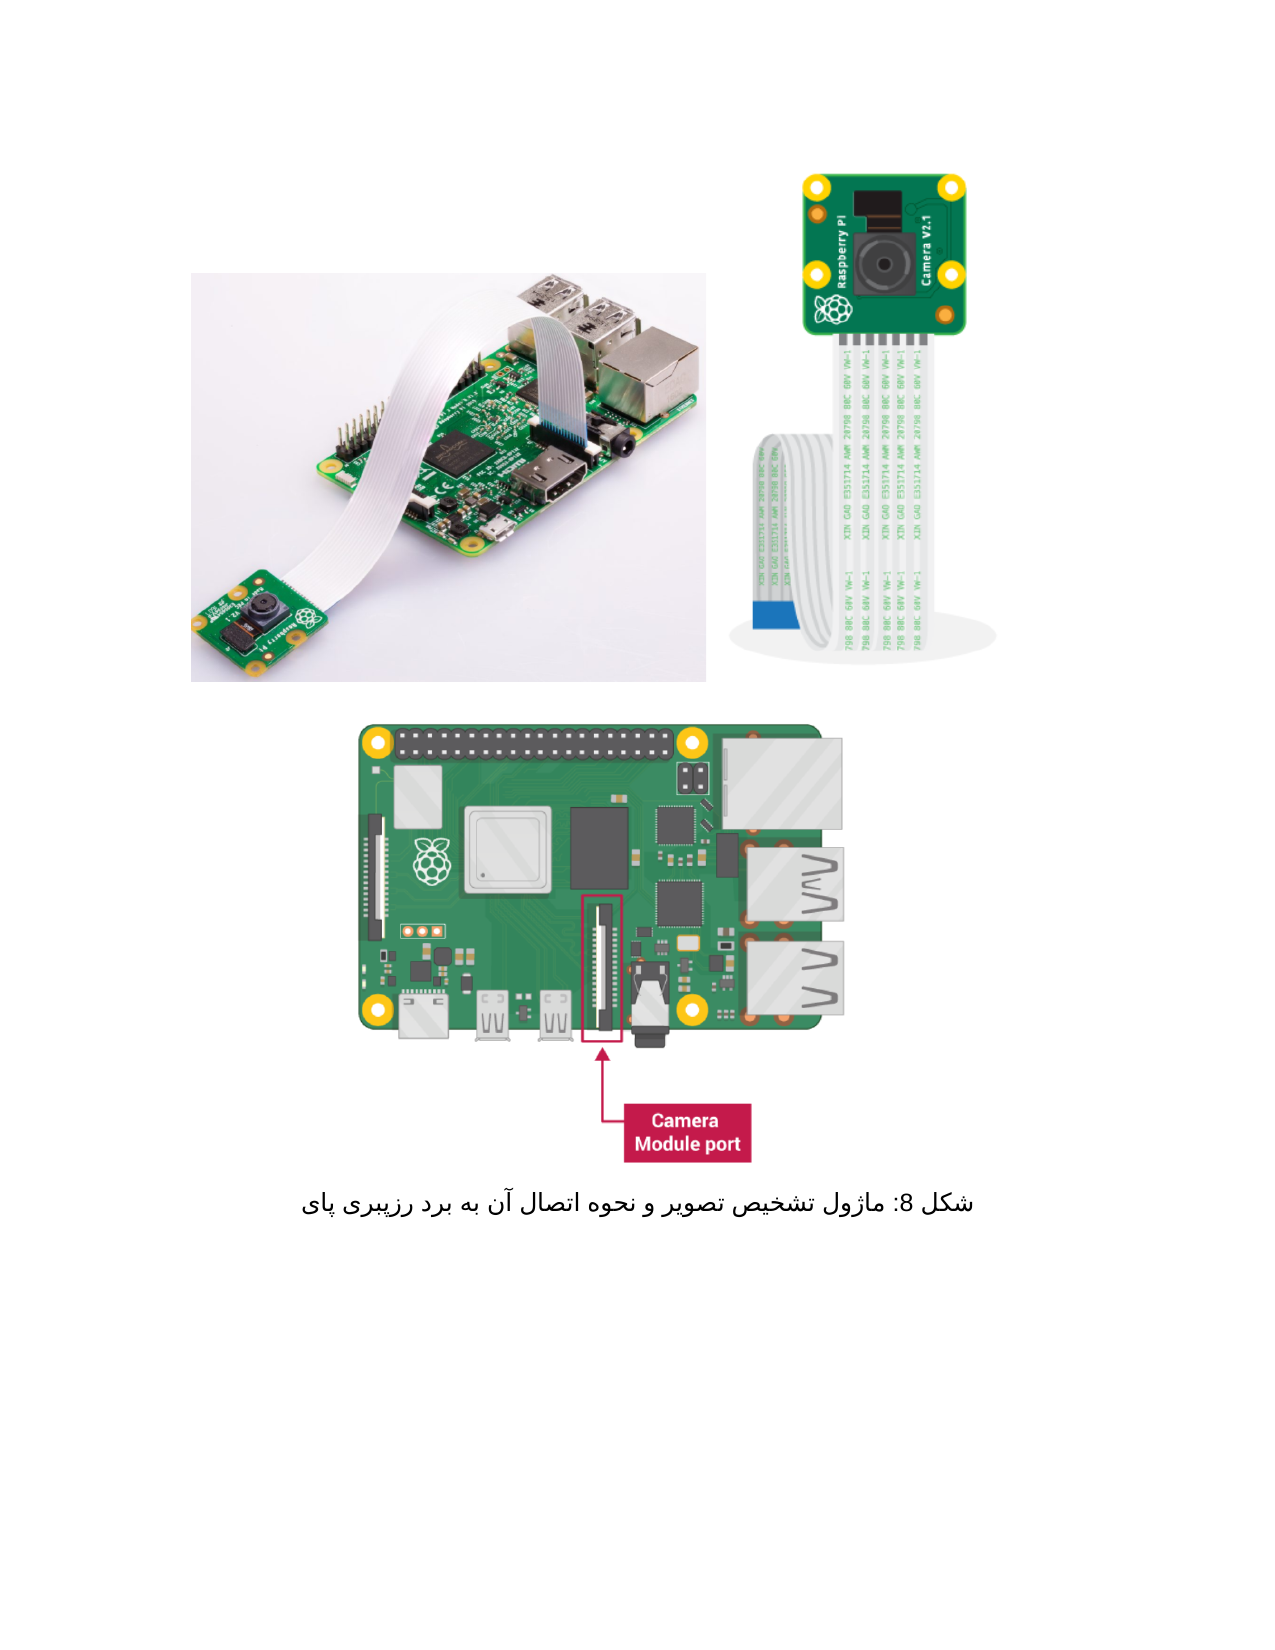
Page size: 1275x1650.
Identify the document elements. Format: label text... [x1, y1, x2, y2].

text شکل 8: ماژول تشخیص تصویر و نحوه اتصال آن به برد رزپبری پای [150, 1188, 1125, 1216]
picture [191, 150, 1009, 682]
picture [345, 695, 855, 1175]
